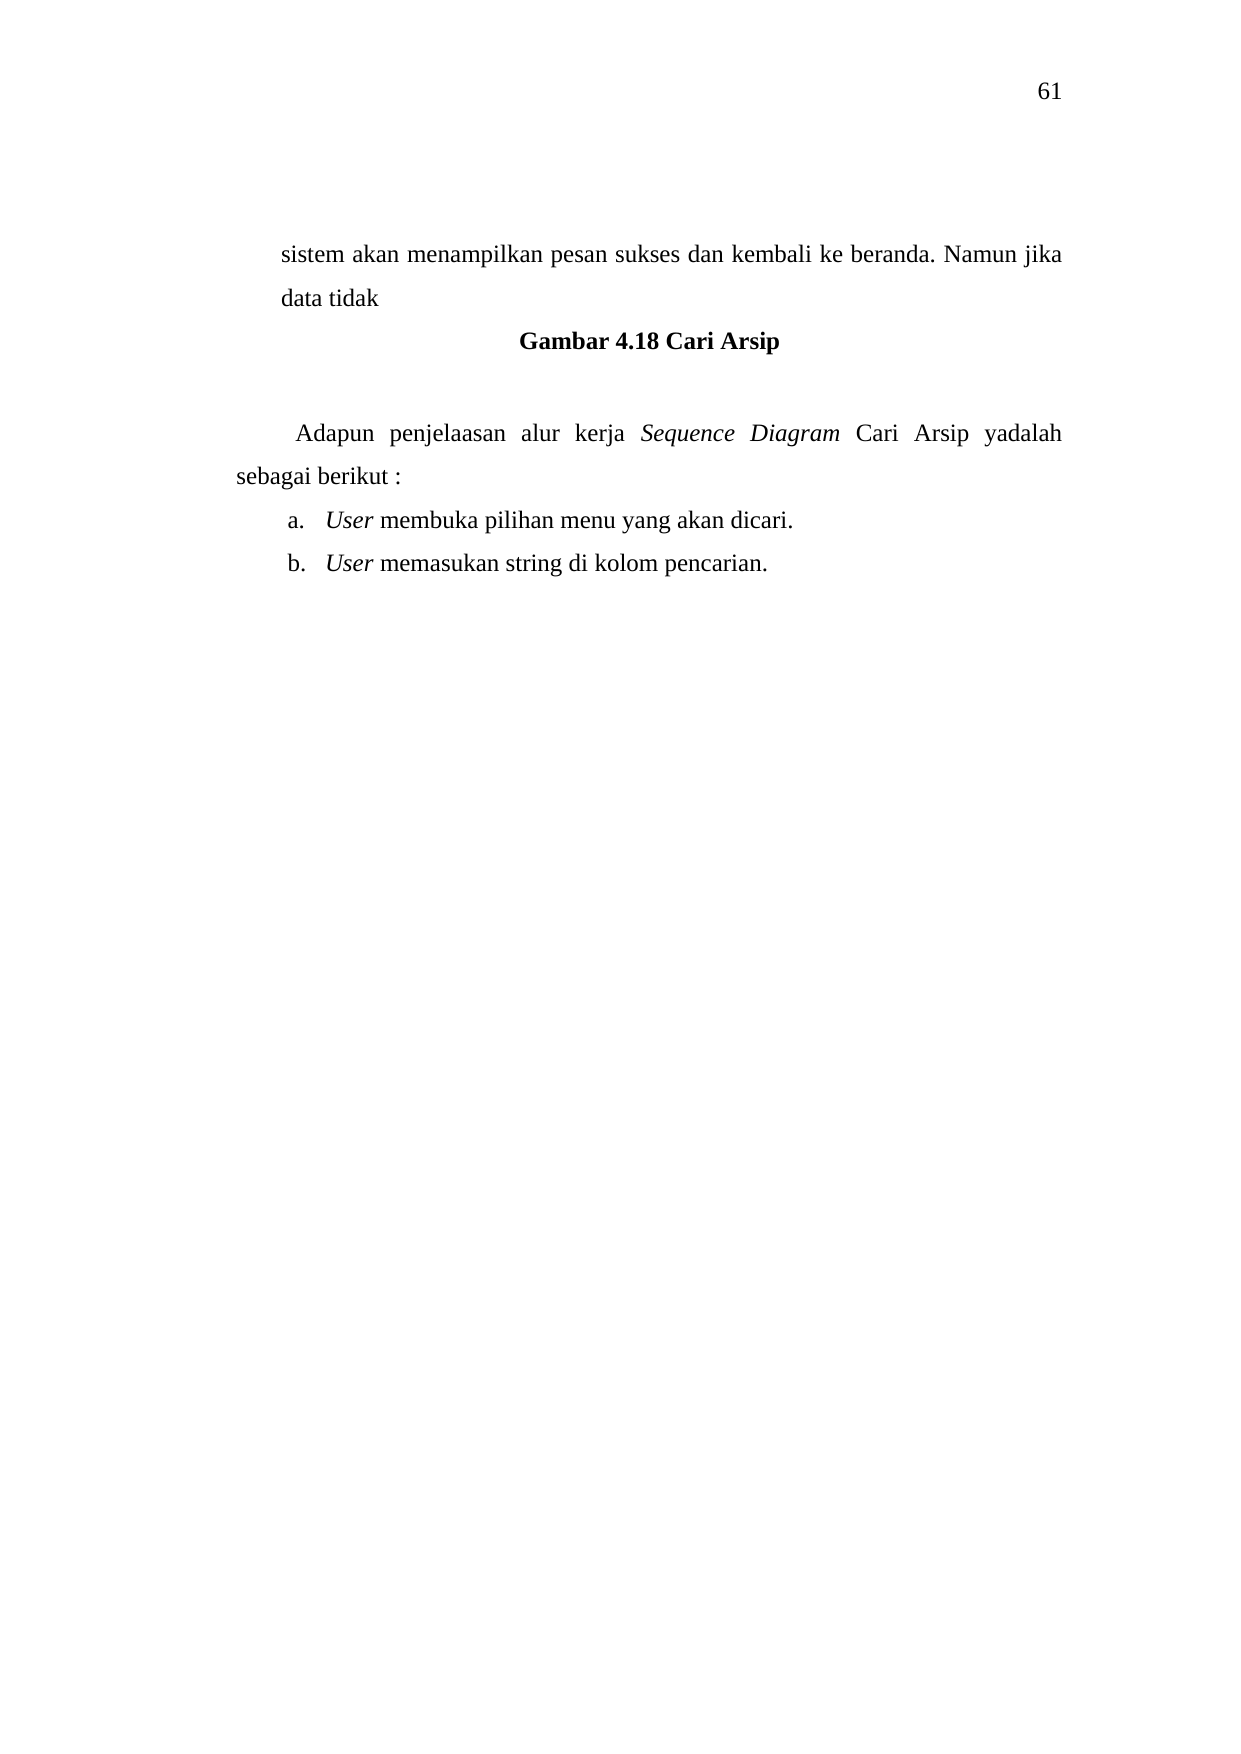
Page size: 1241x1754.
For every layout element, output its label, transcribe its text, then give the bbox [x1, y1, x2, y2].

subtitle Gambar 4.18 Cari Arsip [240, 326, 1059, 354]
list User memasukan string di kolom pencarian. [287, 548, 1062, 577]
list User membuka pilihan menu yang akan dicari. [287, 505, 1062, 533]
text Adapun penjelaasan alur kerja Sequence Diagram Cari Arsip yadalah sebagai berikut : [236, 418, 1062, 490]
